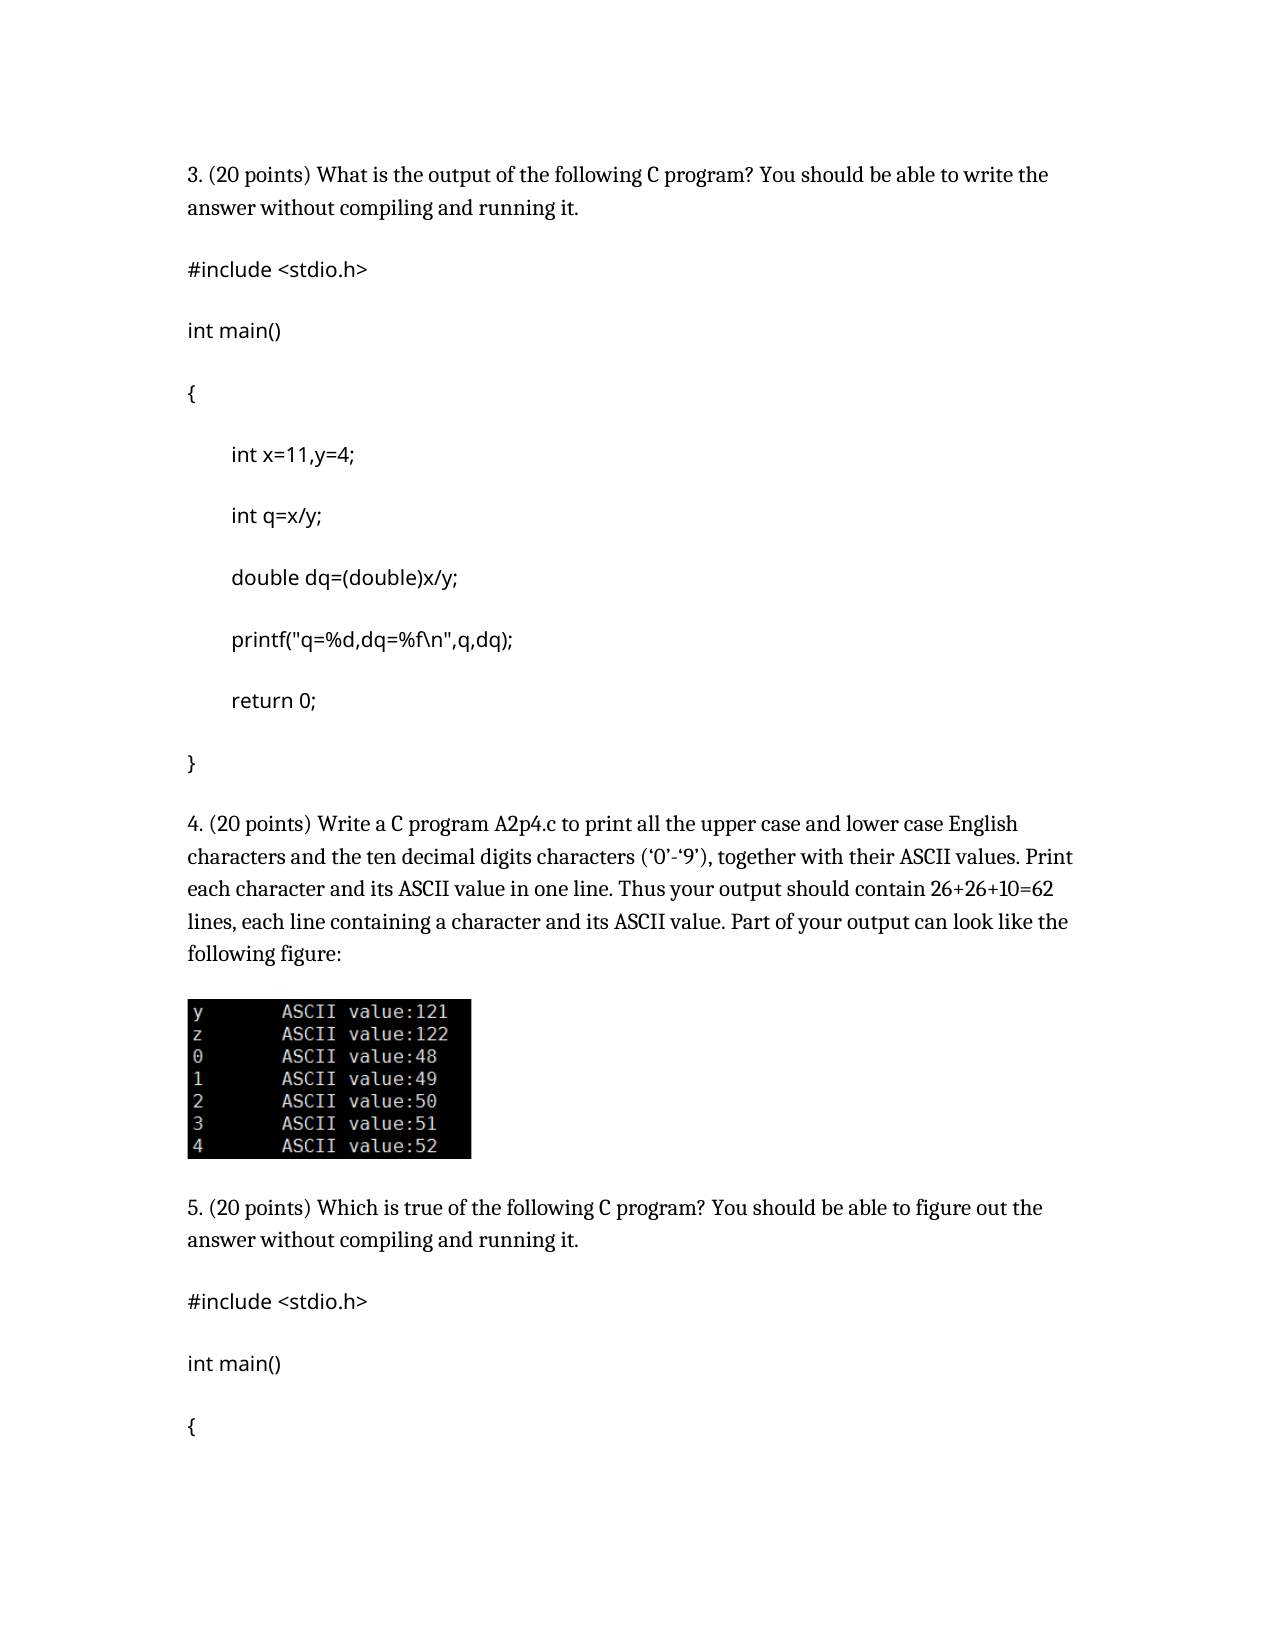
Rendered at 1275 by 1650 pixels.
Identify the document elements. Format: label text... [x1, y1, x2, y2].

text } [187, 746, 1087, 779]
text { [187, 376, 1087, 409]
text printf("q=%d,dq=%f\n",q,dq); [187, 623, 1087, 655]
text { [187, 1409, 1087, 1441]
text int x=11,y=4; [187, 438, 1087, 470]
text return 0; [187, 684, 1087, 717]
text int main() [187, 314, 1087, 347]
text #include <stdio.h> [187, 253, 1087, 285]
text 5. (20 points) Which is true of the following C program? You should be able to figure out the answer without compiling and running it. [187, 1191, 1087, 1256]
text #include <stdio.h> [187, 1285, 1087, 1318]
text double dq=(double)x/y; [187, 561, 1087, 594]
text 3. (20 points) What is the output of the following C program? You should be able to write the answer without compiling and running it. [187, 159, 1087, 224]
picture [187, 999, 472, 1159]
text int main() [187, 1347, 1087, 1379]
text 4. (20 points) Write a C program A2p4.c to print all the upper case and lower case English characters and the ten decimal digits characters (‘0’-‘9’), together with their ASCII values. Print each character and its ASCII value in one line. Thus your output should contain 26+26+10=62 lines, each line containing a character and its ASCII value. Part of your output can look like the following figure: [187, 808, 1087, 970]
text int q=x/y; [187, 499, 1087, 532]
